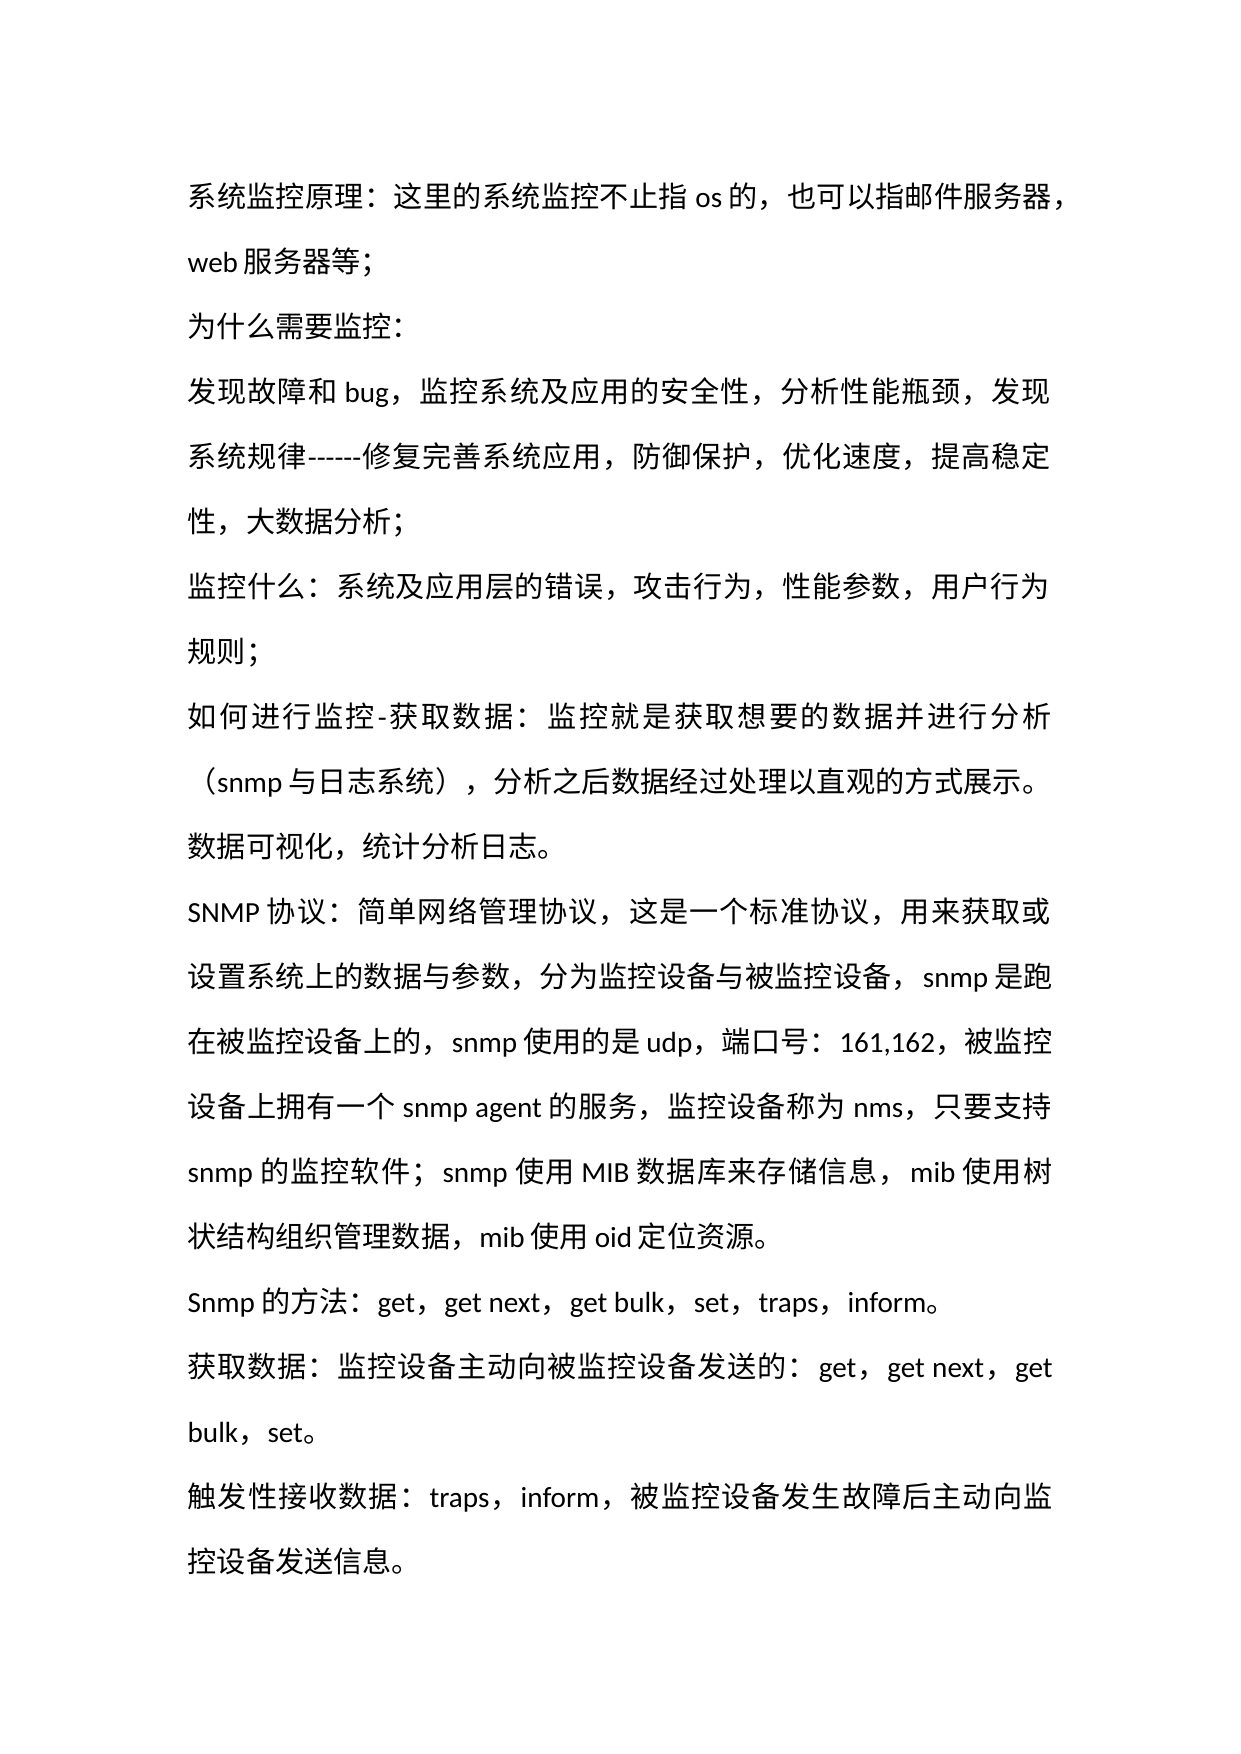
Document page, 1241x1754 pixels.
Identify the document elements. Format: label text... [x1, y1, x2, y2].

text Snmp的方法：get，get next，get bulk，set，traps，inform。 [187, 1267, 1053, 1332]
text 触发性接收数据：traps，inform，被监控设备发生故障后主动向监控设备发送信息。 [187, 1462, 1053, 1592]
text 如何进行监控-获取数据：监控就是获取想要的数据并进行分析（snmp与日志系统），分析之后数据经过处理以直观的方式展示。数据可视化，统计分析日志。 [187, 682, 1053, 877]
text 为什么需要监控： [187, 292, 1053, 357]
text 监控什么：系统及应用层的错误，攻击行为，性能参数，用户行为规则； [187, 552, 1053, 682]
text SNMP协议：简单网络管理协议，这是一个标准协议，用来获取或设置系统上的数据与参数，分为监控设备与被监控设备，snmp是跑在被监控设备上的，snmp使用的是udp，端口号：161,162，被监控设备上拥有一个snmp agent的服务，监控设备称为nms，只要支持snmp的监控软件；snmp使用MIB数据库来存储信息，mib使用树状结构组织管理数据，mib使用oid定位资源。 [187, 877, 1053, 1267]
text 获取数据：监控设备主动向被监控设备发送的：get，get next，get bulk，set。 [187, 1332, 1053, 1462]
text 系统监控原理：这里的系统监控不止指os的，也可以指邮件服务器，web服务器等； [187, 162, 1053, 292]
text 发现故障和bug，监控系统及应用的安全性，分析性能瓶颈，发现系统规律------修复完善系统应用，防御保护，优化速度，提高稳定性，大数据分析； [187, 357, 1053, 552]
